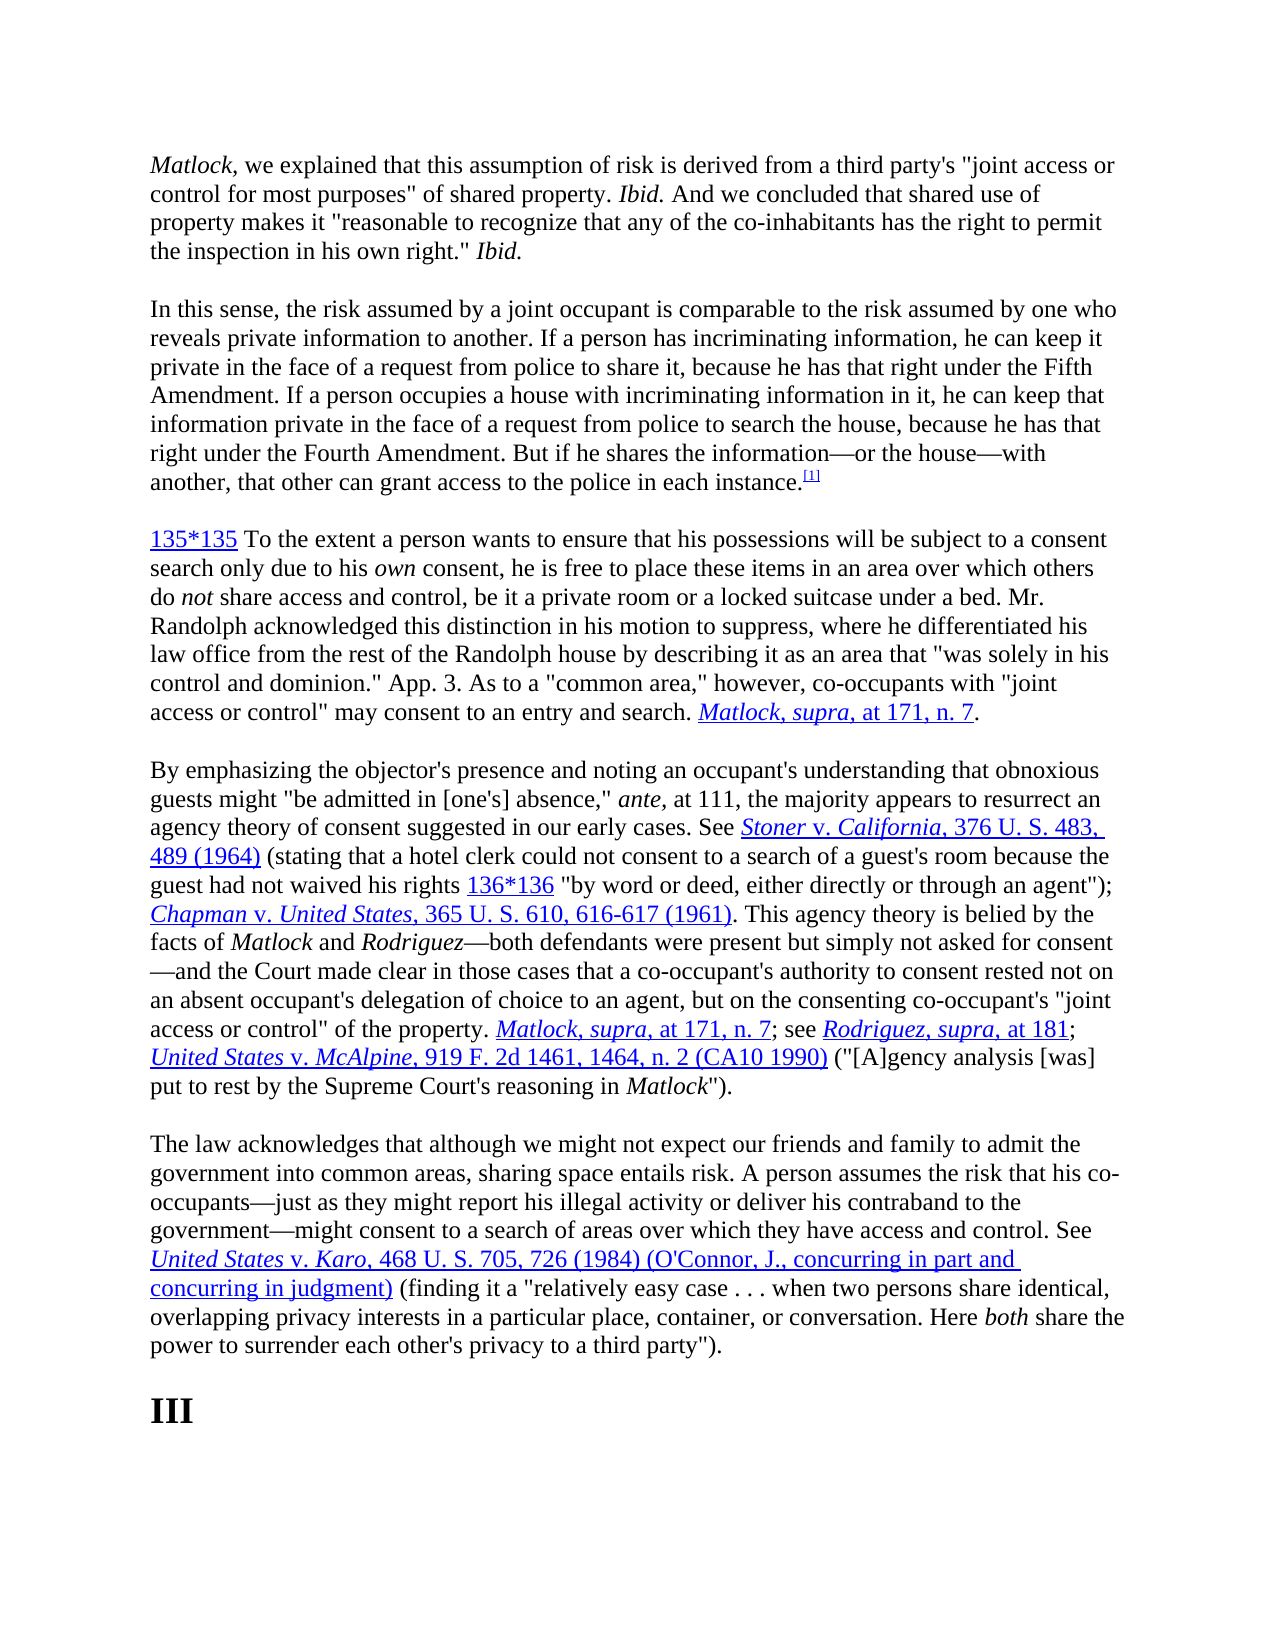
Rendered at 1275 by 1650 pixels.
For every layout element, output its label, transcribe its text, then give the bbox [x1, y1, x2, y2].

text By emphasizing the objector's presence and noting an occupant's understanding that obnoxious guests might "be admitted in [one's] absence," ante, at 111, the majority appears to resurrect an agency theory of consent suggested in our early cases. See Stoner v. California, 376 U. S. 483, 489 (1964) (stating that a hotel clerk could not consent to a search of a guest's room because the guest had not waived his rights 136*136 "by word or deed, either directly or through an agent"); Chapman v. United States, 365 U. S. 610, 616-617 (1961). This agency theory is belied by the facts of Matlock and Rodriguez—both defendants were present but simply not asked for consent—and the Court made clear in those cases that a co-occupant's authority to consent rested not on an absent occupant's delegation of choice to an agent, but on the consenting co-occupant's "joint access or control" of the property. Matlock, supra, at 171, n. 7; see Rodriguez, supra, at 181; United States v. McAlpine, 919 F. 2d 1461, 1464, n. 2 (CA10 1990) ("[A]gency analysis [was] put to rest by the Supreme Court's reasoning in Matlock"). [150, 755, 1125, 1100]
text III [150, 1388, 1125, 1431]
text In this sense, the risk assumed by a joint occupant is comparable to the risk assumed by one who reveals private information to another. If a person has incriminating information, he can keep it private in the face of a request from police to share it, because he has that right under the Fifth Amendment. If a person occupies a house with incriminating information in it, he can keep that information private in the face of a request from police to search the house, because he has that right under the Fourth Amendment. But if he shares the information—or the house—with another, that other can grant access to the police in each instance.[1] [150, 294, 1125, 495]
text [150, 150, 1125, 265]
text 135*135 To the extent a person wants to ensure that his possessions will be subject to a consent search only due to his own consent, he is free to place these items in an area over which others do not share access and control, be it a private room or a locked suitcase under a bed. Mr. Randolph acknowledged this distinction in his motion to suppress, where he differentiated his law office from the rest of the Randolph house by describing it as an area that "was solely in his control and dominion." App. 3. As to a "common area," however, co-occupants with "joint access or control" may consent to an entry and search. Matlock, supra, at 171, n. 7. [150, 524, 1125, 726]
text The law acknowledges that although we might not expect our friends and family to admit the government into common areas, sharing space entails risk. A person assumes the risk that his co-occupants—just as they might report his illegal activity or deliver his contraband to the government—might consent to a search of areas over which they have access and control. See United States v. Karo, 468 U. S. 705, 726 (1984) (O'Connor, J., concurring in part and concurring in judgment) (finding it a "relatively easy case . . . when two persons share identical, overlapping privacy interests in a particular place, container, or conversation. Here both share the power to surrender each other's privacy to a third party"). [150, 1129, 1125, 1359]
